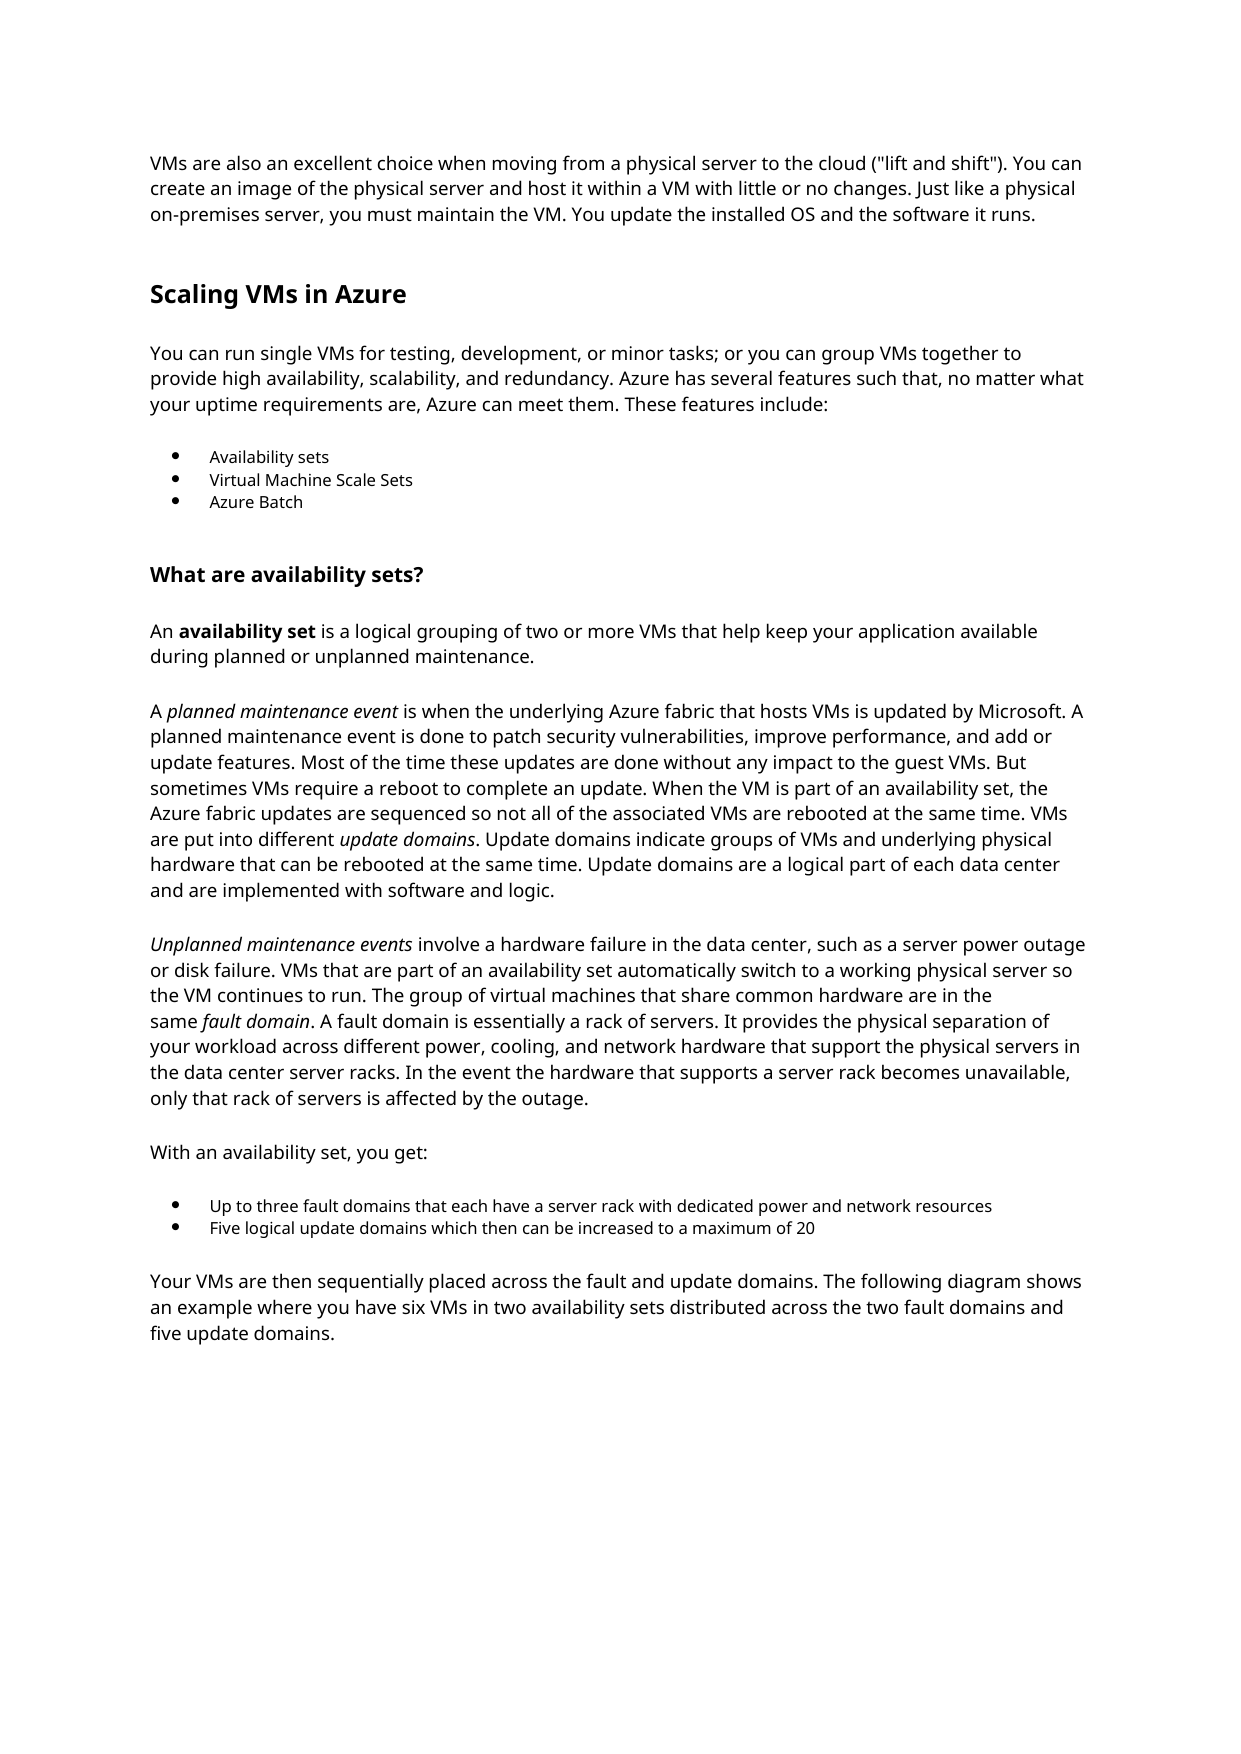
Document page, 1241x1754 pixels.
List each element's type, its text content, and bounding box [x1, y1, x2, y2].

list Virtual Machine Scale Sets [172, 468, 1090, 491]
list Five logical update domains which then can be increased to a maximum of 20 [172, 1217, 1090, 1239]
text Your VMs are then sequentially placed across the fault and update domains. The following diagram shows an example where you have six VMs in two availability sets distributed across the two fault domains and five update domains. [150, 1269, 1090, 1345]
text VMs are also an excellent choice when moving from a physical server to the cloud ("lift and shift"). You can create an image of the physical server and host it within a VM with little or no changes. Just like a physical on-premises server, you must maintain the VM. You update the installed OS and the software it runs. [150, 150, 1090, 227]
text You can run single VMs for testing, development, or minor tasks; or you can group VMs together to provide high availability, scalability, and redundancy. Azure has several features such that, no matter what your uptime requirements are, Azure can meet them. These features include: [150, 340, 1090, 416]
list Availability sets [172, 446, 1090, 468]
text An availability set is a logical grouping of two or more VMs that help keep your application available during planned or unplanned maintenance. [150, 618, 1090, 669]
text With an availability set, you get: [150, 1139, 1090, 1165]
subtitle What are availability sets? [150, 561, 1090, 589]
subtitle Scaling VMs in Azure [150, 277, 1090, 311]
list Azure Batch [172, 491, 1090, 514]
text A planned maintenance event is when the underlying Azure fabric that hosts VMs is updated by Microsoft. A planned maintenance event is done to patch security vulnerabilities, improve performance, and add or update features. Most of the time these updates are done without any impact to the guest VMs. But sometimes VMs require a reboot to complete an update. When the VM is part of an availability set, the Azure fabric updates are sequenced so not all of the associated VMs are rebooted at the same time. VMs are put into different update domains. Update domains indicate groups of VMs and underlying physical hardware that can be rebooted at the same time. Update domains are a logical part of each data center and are implemented with software and logic. [150, 698, 1090, 902]
text Unplanned maintenance events involve a hardware failure in the data center, such as a server power outage or disk failure. VMs that are part of an availability set automatically switch to a working physical server so the VM continues to run. The group of virtual machines that share common hardware are in the same fault domain. A fault domain is essentially a rack of servers. It provides the physical separation of your workload across different power, cooling, and network hardware that support the physical servers in the data center server racks. In the event the hardware that supports a server rack becomes unavailable, only that rack of servers is affected by the outage. [150, 932, 1090, 1110]
list Up to three fault domains that each have a server rack with dedicated power and network resources [172, 1194, 1090, 1217]
